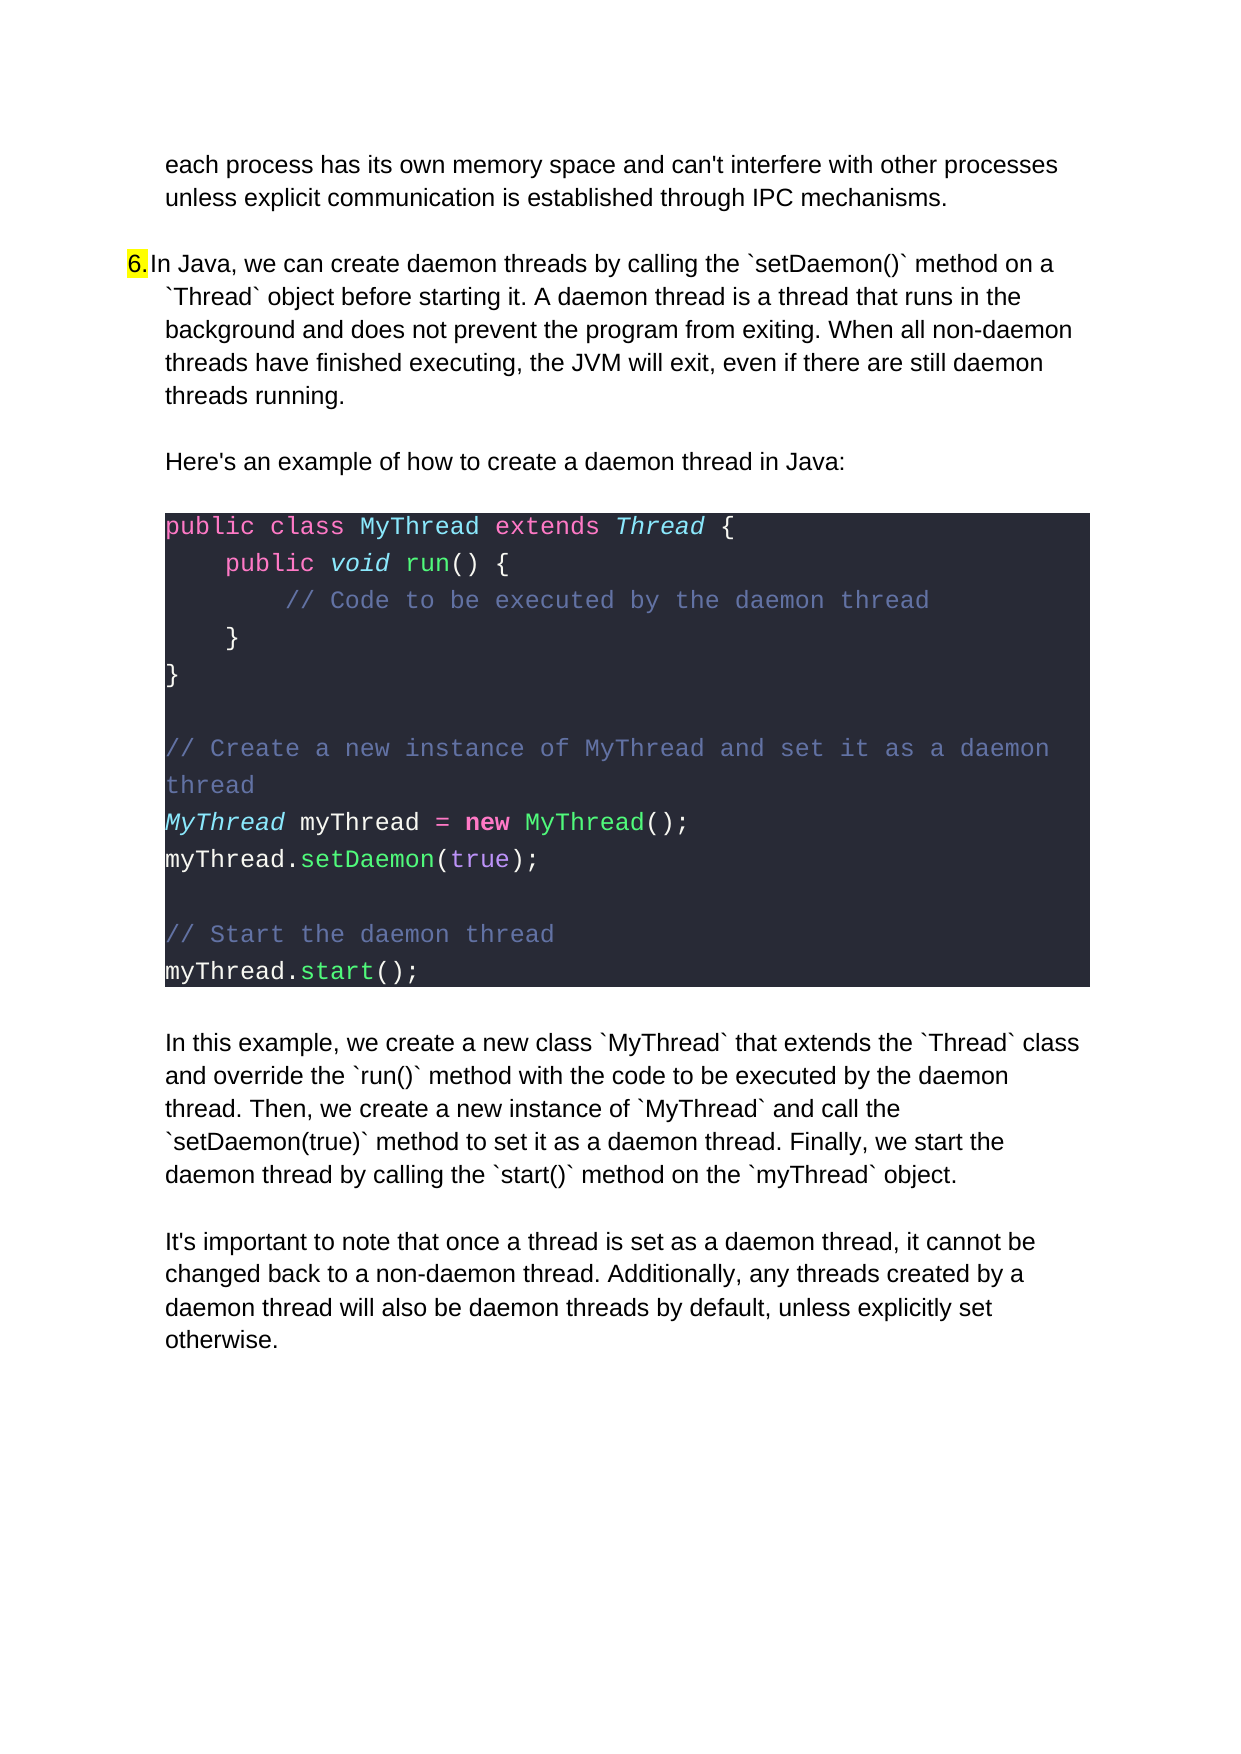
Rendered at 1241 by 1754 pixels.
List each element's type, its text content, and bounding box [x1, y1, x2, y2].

text public void run() { [165, 550, 1090, 579]
text In this example, we create a new class `MyThread` that extends the `Thread` class and override the `run()` method with the code to be executed by the daemon thread. Then, we create a new instance of `MyThread` and call the `setDaemon(true)` method to set it as a daemon thread. Finally, we start the daemon thread by calling the `start()` method on the `myThread` object. [165, 1028, 1090, 1189]
text myThread.start(); [165, 958, 1090, 987]
text MyThread myThread = new MyThread(); [165, 810, 1090, 838]
text Here's an example of how to create a daemon thread in Java: [165, 447, 1090, 476]
text // Create a new instance of MyThread and set it as a daemon thread [165, 736, 1090, 801]
text public class MyThread extends Thread { [165, 513, 1090, 542]
text It's important to note that once a thread is set as a daemon thread, it cannot be changed back to a non-daemon thread. Additionally, any threads created by a daemon thread will also be daemon threads by default, unless explicitly set otherwise. [165, 1226, 1090, 1354]
text } [165, 662, 1090, 690]
list In Java, we can create daemon threads by calling the `setDaemon()` method on a `Thread` object before starting it. A daemon thread is a thread that runs in the background and does not prevent the program from exiting. When all non-daemon threads have finished executing, the JVM will exit, even if there are still daemon threads running. [127, 249, 1090, 410]
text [165, 150, 1090, 212]
text // Code to be executed by the daemon thread [165, 587, 1090, 616]
text // Start the daemon thread [165, 921, 1090, 949]
text myThread.setDaemon(true); [165, 847, 1090, 875]
text } [165, 624, 1090, 653]
